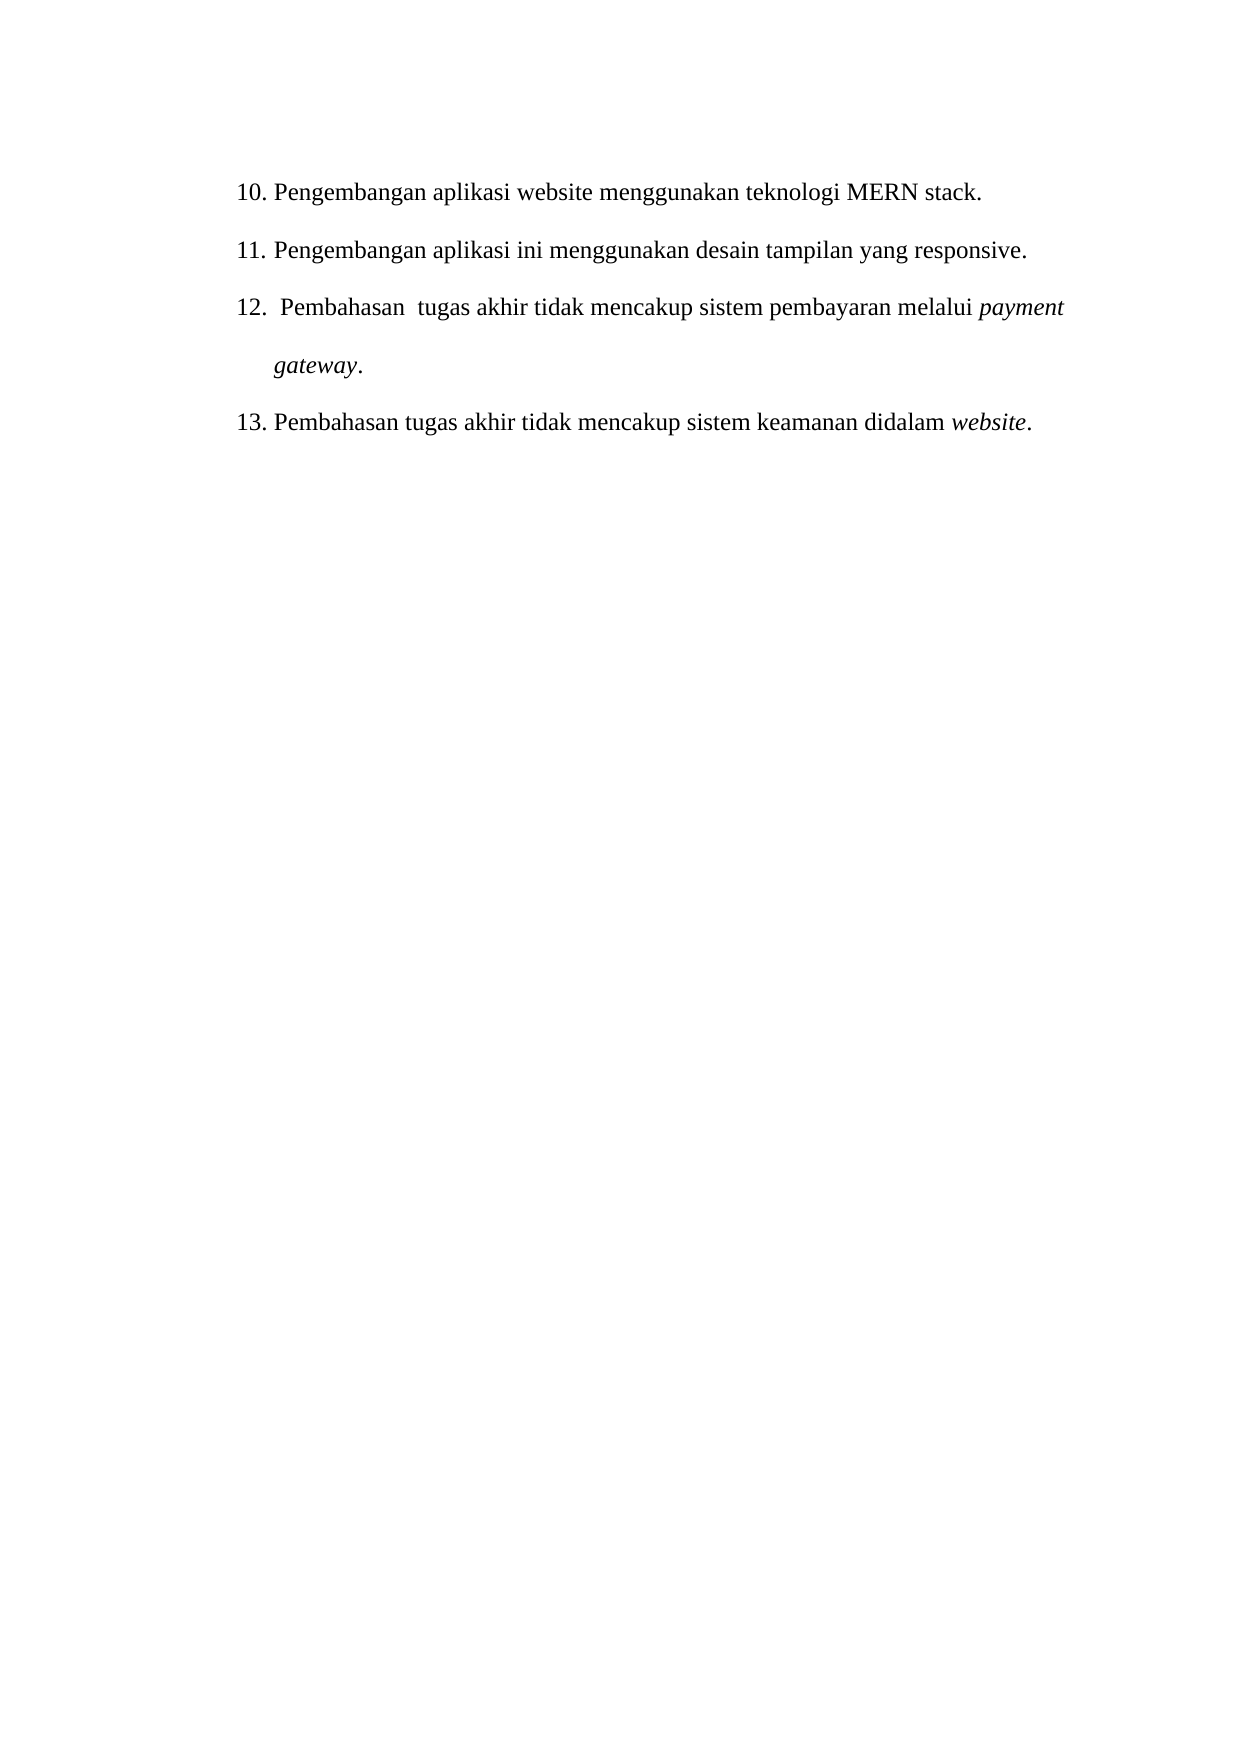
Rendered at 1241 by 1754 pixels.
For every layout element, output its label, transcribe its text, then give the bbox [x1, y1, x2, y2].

list Pengembangan aplikasi website menggunakan teknologi MERN stack. [236, 177, 1092, 206]
list Pengembangan aplikasi ini menggunakan desain tampilan yang responsive. [236, 235, 1092, 263]
list Pembahasan tugas akhir tidak mencakup sistem keamanan didalam website. [236, 407, 1092, 436]
list Pembahasan tugas akhir tidak mencakup sistem pembayaran melalui payment gateway. [236, 292, 1092, 378]
